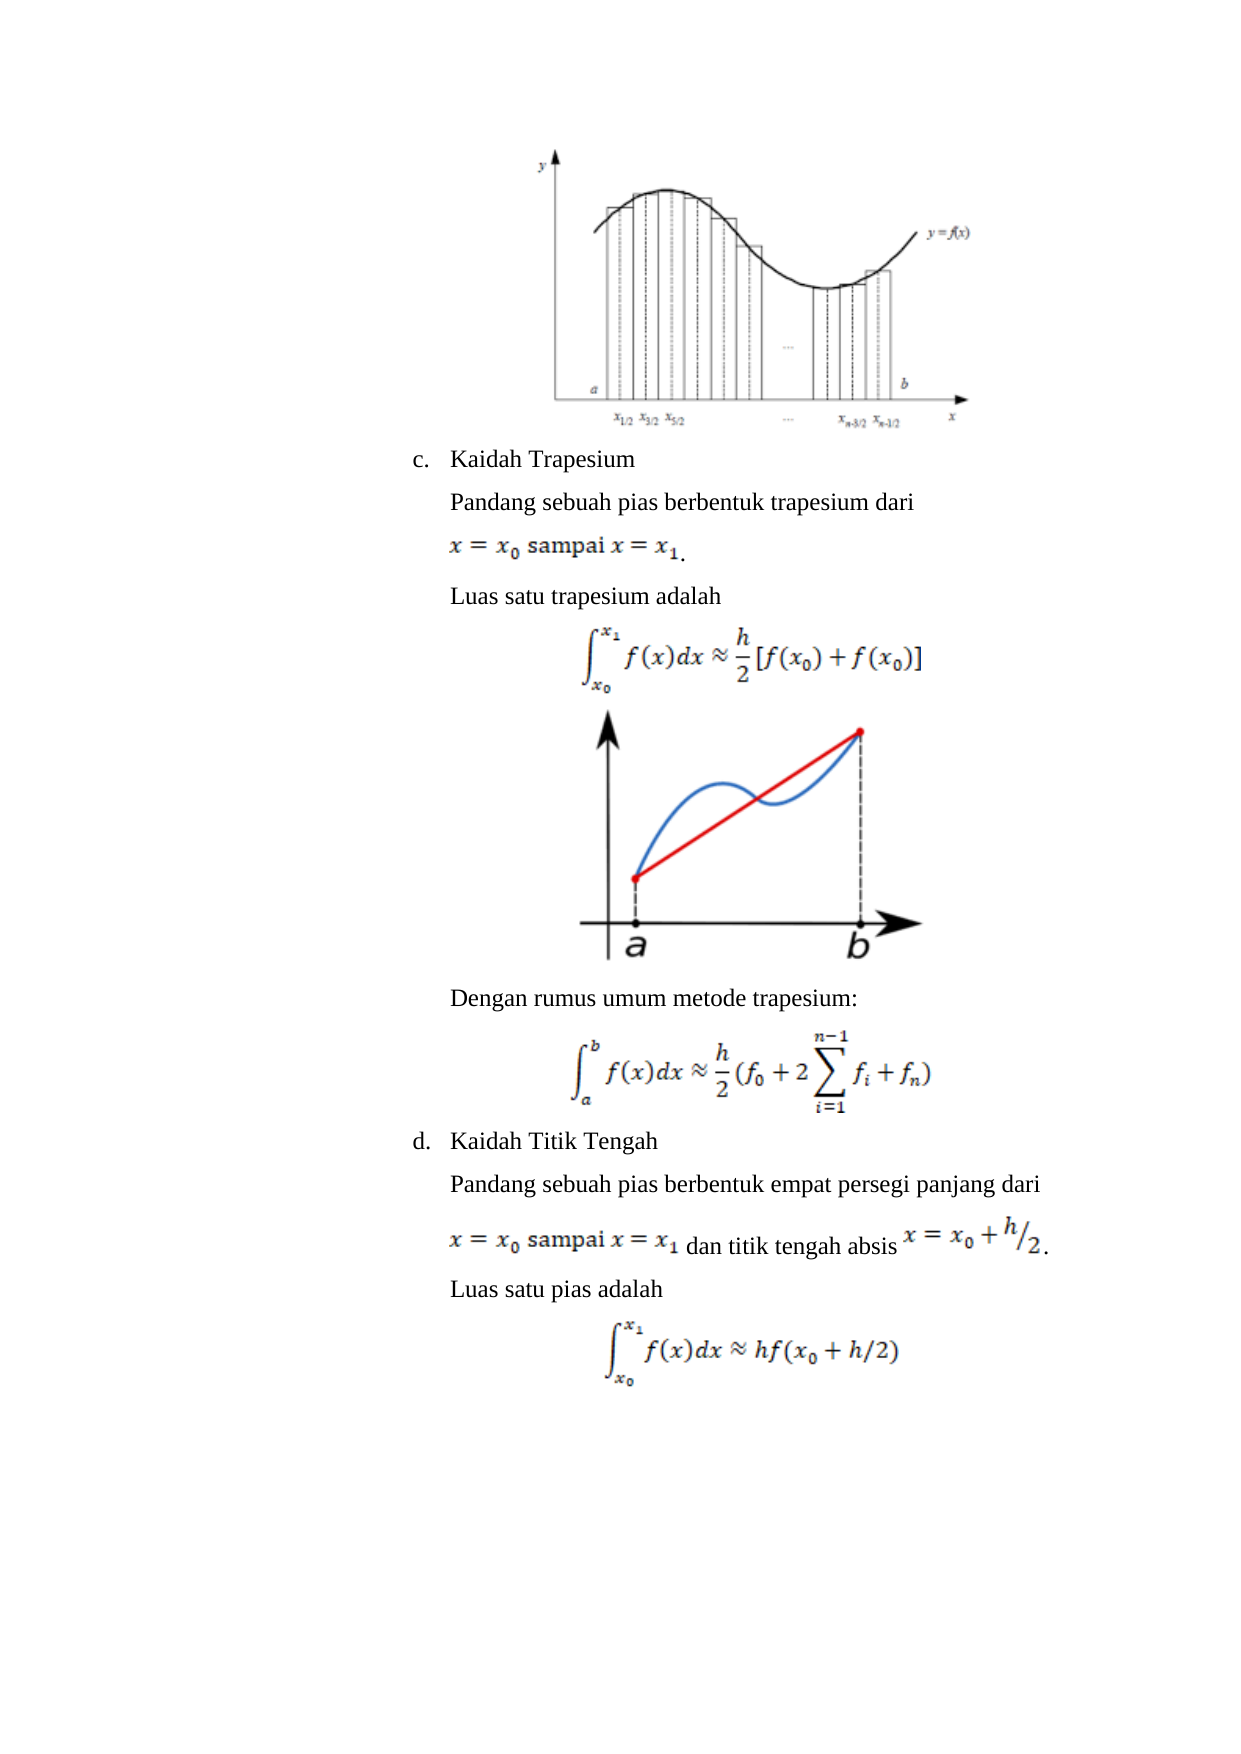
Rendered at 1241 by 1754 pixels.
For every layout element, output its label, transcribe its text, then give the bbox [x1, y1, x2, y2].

list Luas satu trapesium adalah [450, 581, 1053, 609]
picture [449, 529, 680, 561]
picture [581, 623, 921, 695]
list Pandang sebuah pias berbentuk empat persegi panjang dari dan titik tengah absis . [450, 1169, 1053, 1260]
picture [531, 149, 971, 430]
picture [570, 1026, 933, 1113]
picture [903, 1212, 1043, 1255]
list Dengan rumus umum metode trapesium: [450, 983, 1053, 1012]
list Kaidah Trapesium [412, 444, 1053, 472]
list Kaidah Titik Tengah [412, 1126, 1053, 1155]
picture [449, 1223, 680, 1255]
picture [604, 1317, 899, 1388]
list Luas satu pias adalah [450, 1274, 1053, 1303]
picture [579, 708, 924, 970]
list Pandang sebuah pias berbentuk trapesium dari . [450, 487, 1053, 566]
